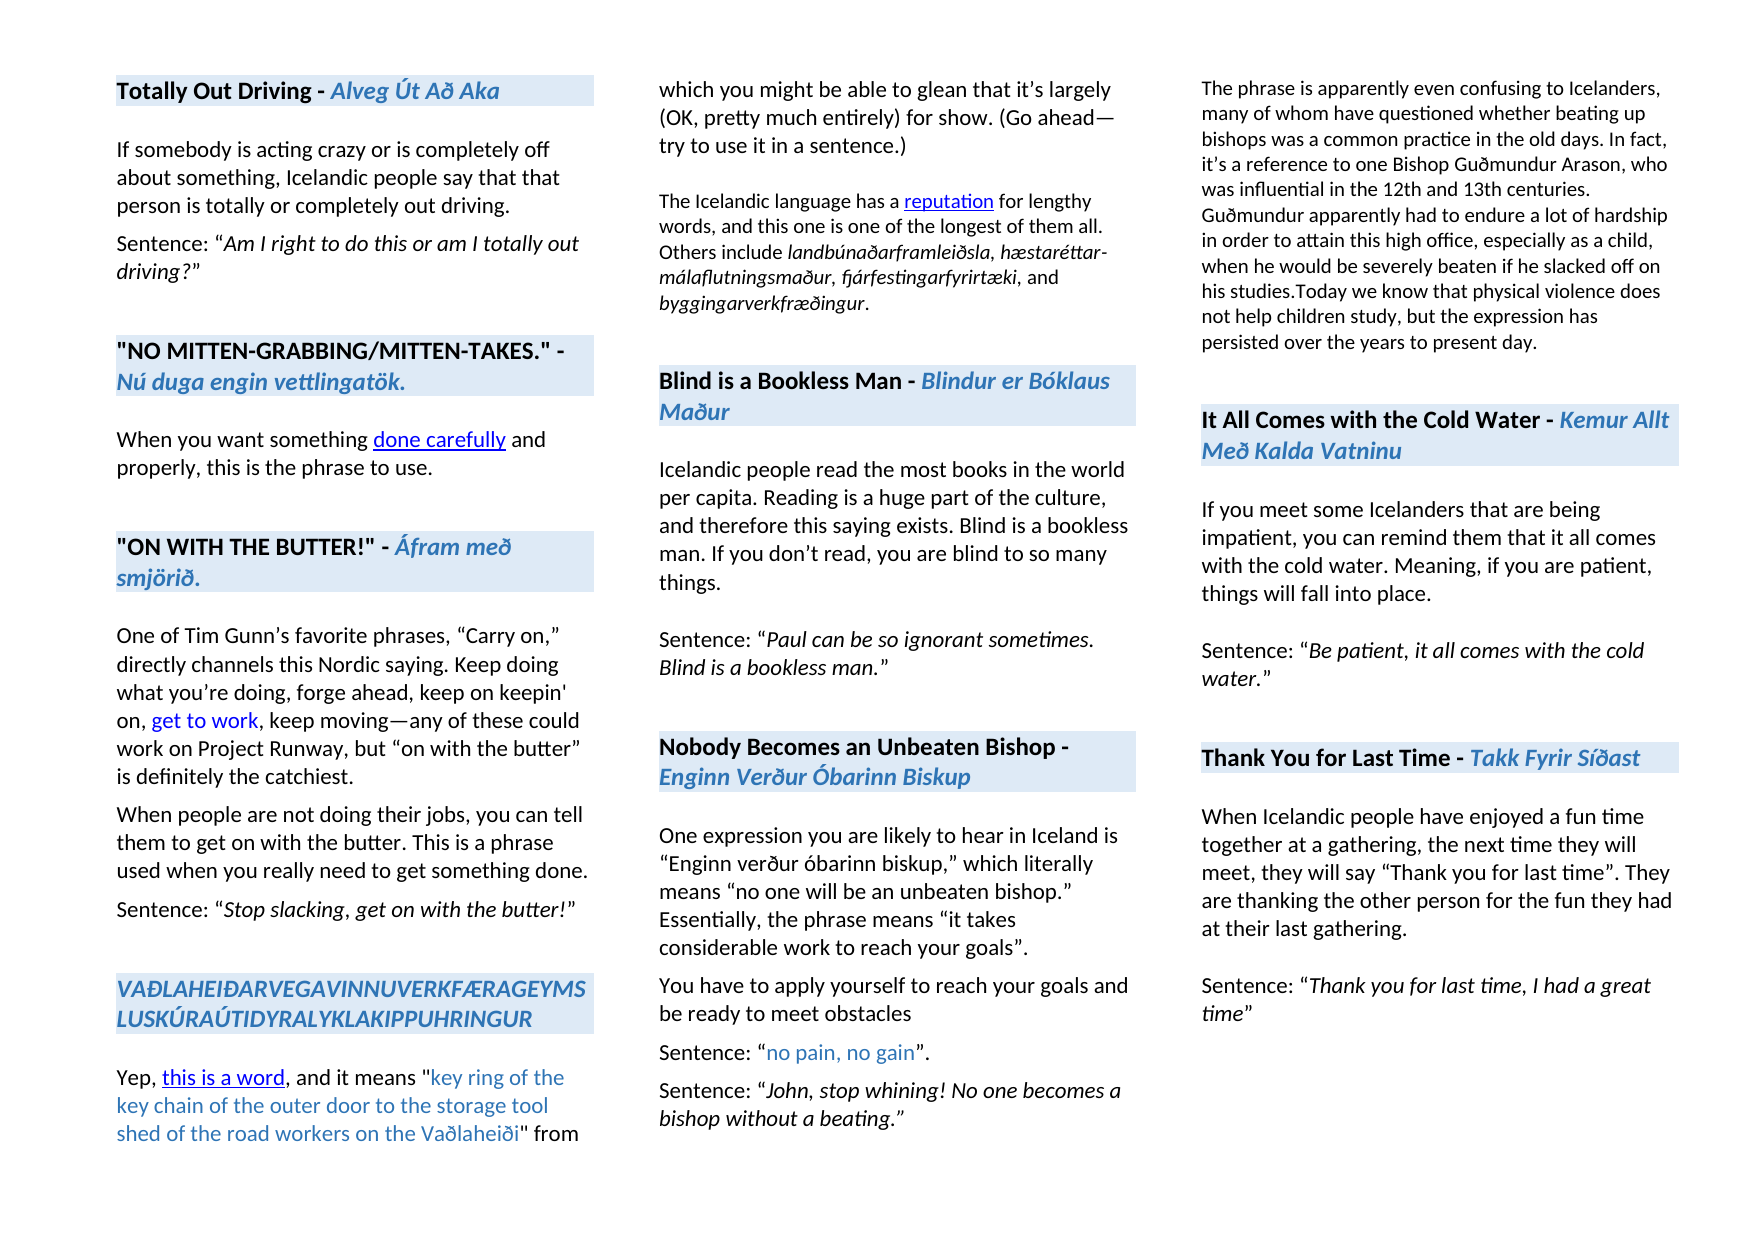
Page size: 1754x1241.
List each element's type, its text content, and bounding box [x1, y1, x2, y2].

text Nobody Becomes an Unbeaten Bishop - Enginn Verður Óbarinn Biskup [659, 731, 1136, 792]
text Sentence: “Be patient, it all comes with the cold water.” [1201, 636, 1679, 692]
text Yep, this is a word, and it means "key ring of the key chain of the outer door to the storage tool shed of the road workers on the Vaðlaheiði" from which you might be able to glean that it’s largely (OK, pretty much entirely) for show. (Go ahead—try to use it in a sentence.) [659, 75, 1136, 159]
text Sentence: “John, stop whining! No one becomes a bishop without a beating.” [659, 1076, 1136, 1132]
text When Icelandic people have enjoyed a fun time together at a gathering, the next time they will meet, they will say “Thank you for last time”. They are thanking the other person for the fun they had at their last gathering. [1201, 802, 1679, 942]
text Sentence: “Paul can be so ignorant sometimes. Blind is a bookless man.” [659, 625, 1136, 681]
text The phrase is apparently even confusing to Icelanders, many of whom have questioned whether beating up bishops was a common practice in the old days. In fact, it’s a reference to one Bishop Guðmundur Arason, who was influential in the 12th and 13th centuries. Guðmundur apparently had to endure a lot of hardship in order to attain this high office, especially as a child, when he would be severely beaten if he slacked off on his studies.Today we know that physical violence does not help children study, but the expression has persisted over the years to present day. [1201, 75, 1679, 354]
text It All Comes with the Cold Water - Kemur Allt Með Kalda Vatninu [1201, 404, 1679, 466]
text Icelandic people read the most books in the world per capita. Reading is a huge part of the culture, and therefore this saying exists. Blind is a bookless man. If you don’t read, you are blind to so many things. [659, 456, 1136, 596]
text Totally Out Driving - Alveg Út Að Aka [116, 75, 594, 106]
text The Icelandic language has a reputation for lengthy words, and this one is one of the longest of them all. Others include landbúnaðarframleiðsla, hæstaréttarmálaflutningsmaður, fjárfestingarfyrirtæki, and byggingarverkfræðingur. [659, 188, 1136, 315]
text If somebody is acting crazy or is completely off about something, Icelandic people say that that person is totally or completely out driving. [116, 135, 594, 219]
text Thank You for Last Time - Takk Fyrir Síðast [1201, 742, 1679, 773]
text "ON WITH THE BUTTER!" - Áfram með smjörið. [116, 531, 594, 592]
text You have to apply yourself to reach your goals and be ready to meet obstacles [659, 972, 1136, 1028]
text Sentence: “no pain, no gain”. [659, 1038, 1136, 1066]
text One of Tim Gunn’s favorite phrases, “Carry on,” directly channels this Nordic saying. Keep doing what you’re doing, forge ahead, keep on keepin' on, get to work, keep moving—any of these could work on Project Runway, but “on with the butter” is definitely the catchiest. [116, 622, 594, 790]
text VAÐLAHEIÐARVEGAVINNUVERKFÆRAGEYMSLUSKÚRAÚTIDYRALYKLAKIPPUHRINGUR [116, 973, 594, 1034]
text Sentence: “Am I right to do this or am I totally out driving?” [116, 229, 594, 285]
text When people are not doing their jobs, you can tell them to get on with the butter. This is a phrase used when you really need to get something done. [116, 800, 594, 884]
text Sentence: “Stop slacking, get on with the butter!” [116, 895, 594, 923]
text Yep, this is a word, and it means "key ring of the key chain of the outer door to the storage tool shed of the road workers on the Vaðlaheiði" from which you might be able to glean that it’s largely (OK, pretty much entirely) for show. (Go ahead—try to use it in a sentence.) [116, 1063, 594, 1147]
text When you want something done carefully and properly, this is the phrase to use. [116, 425, 594, 481]
text One expression you are likely to hear in Iceland is “Enginn verður óbarinn biskup,” which literally means “no one will be an unbeaten bishop.” Essentially, the phrase means “it takes considerable work to reach your goals”. [659, 821, 1136, 961]
text "NO MITTEN-GRABBING/MITTEN-TAKES." - Nú duga engin vettlingatök. [116, 335, 594, 396]
text Blind is a Bookless Man - Blindur er Bóklaus Maður [659, 365, 1136, 426]
text If you meet some Icelanders that are being impatient, you can remind them that it all comes with the cold water. Meaning, if you are patient, things will fall into place. [1201, 495, 1679, 607]
text Sentence: “Thank you for last time, I had a great time” [1201, 971, 1679, 1027]
